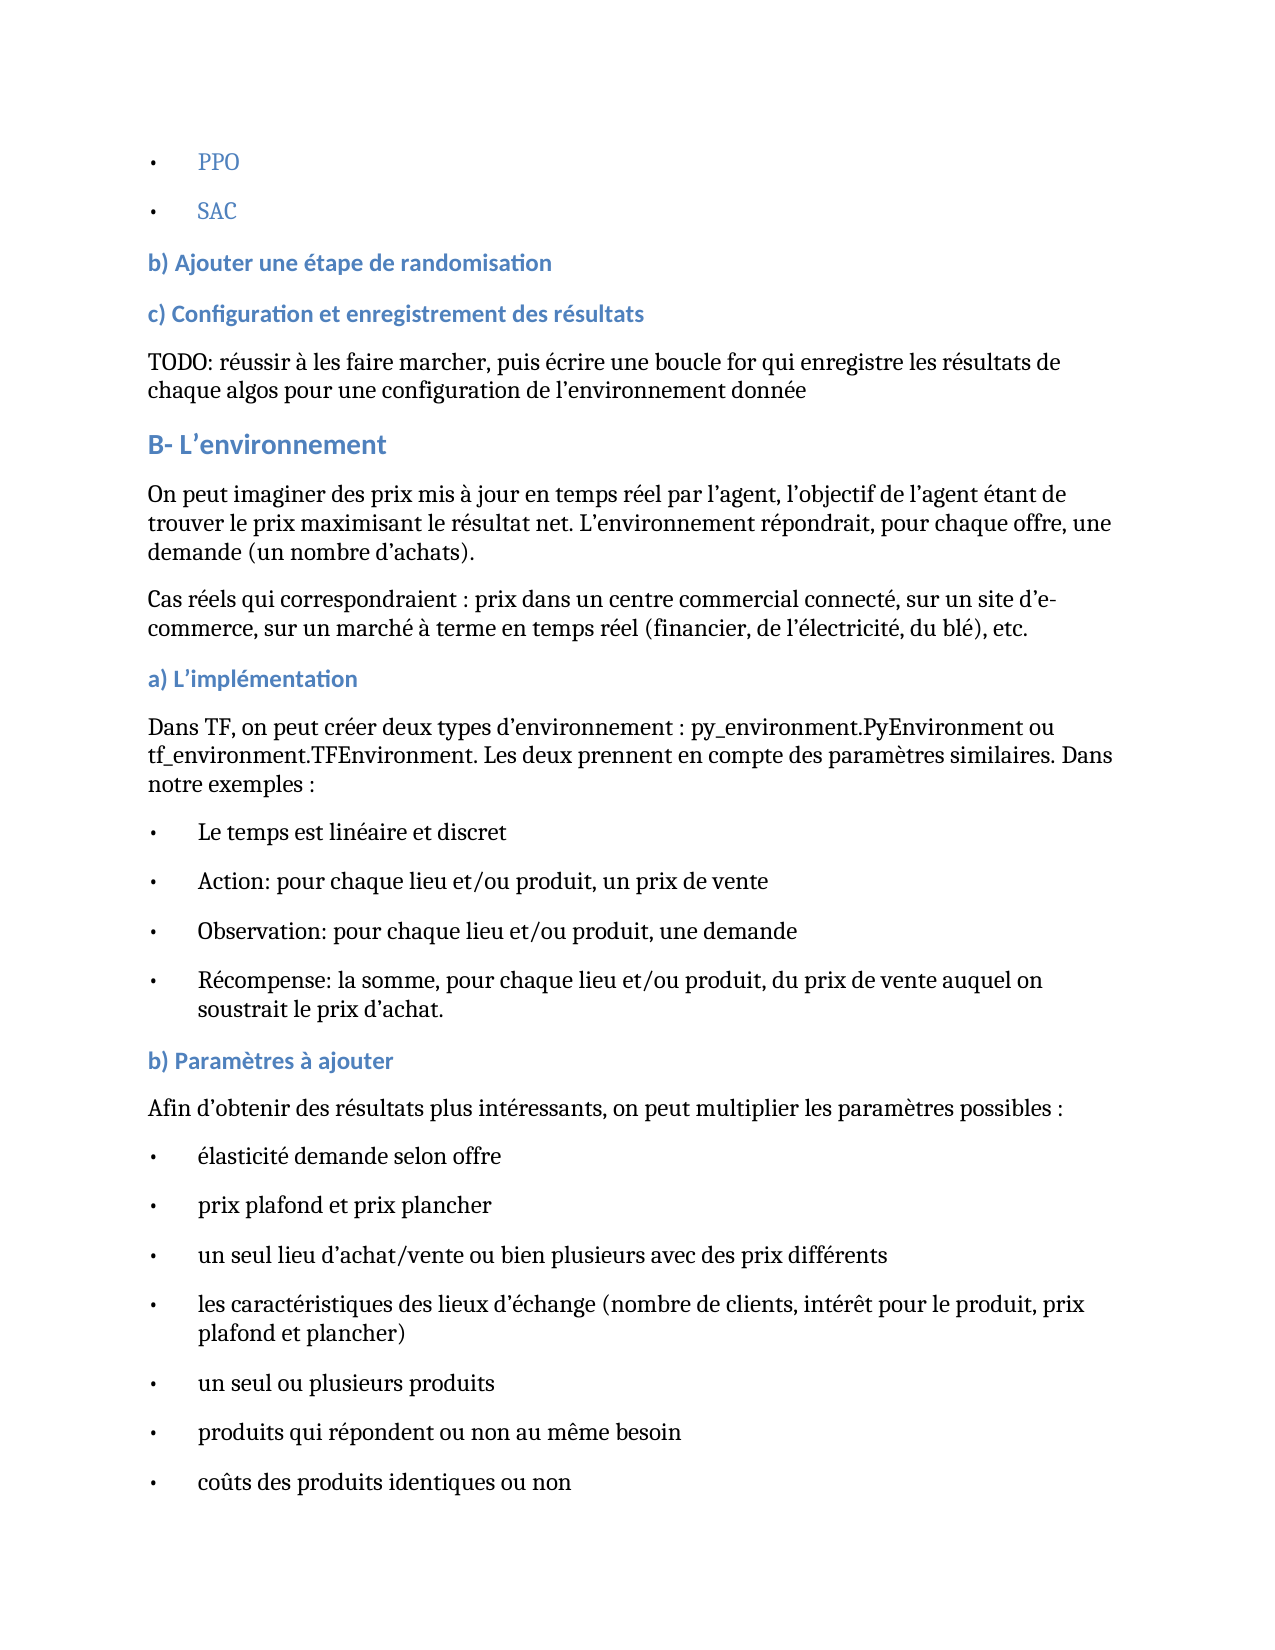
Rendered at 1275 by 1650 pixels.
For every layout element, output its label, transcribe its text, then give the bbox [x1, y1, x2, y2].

list élasticité demande selon offre [148, 1142, 1127, 1170]
list un seul ou plusieurs produits [148, 1369, 1127, 1397]
list Observation: pour chaque lieu et/ou produit, une demande [148, 917, 1127, 946]
text TODO: réussir à les faire marcher, puis écrire une boucle for qui enregistre les résultats de chaque algos pour une configuration de l’environnement donnée [148, 347, 1127, 405]
subtitle b) Ajouter une étape de randomisation [148, 247, 1127, 277]
list produits qui répondent ou non au même besoin [148, 1418, 1127, 1447]
list SAC [148, 197, 1127, 226]
subtitle a) L’implémentation [148, 663, 1127, 694]
list les caractéristiques des lieux d’échange (nombre de clients, intérêt pour le produit, prix plafond et plancher) [148, 1290, 1127, 1348]
list prix plafond et prix plancher [148, 1191, 1127, 1220]
list coûts des produits identiques ou non [148, 1468, 1127, 1497]
list Le temps est linéaire et discret [148, 818, 1127, 846]
subtitle c) Configuration et enregistrement des résultats [148, 298, 1127, 329]
text On peut imaginer des prix mis à jour en temps réel par l’agent, l’objectif de l’agent étant de trouver le prix maximisant le résultat net. L’environnement répondrait, pour chaque offre, une demande (un nombre d’achats). [148, 480, 1127, 566]
list PPO [148, 148, 1127, 176]
subtitle B- L’environnement [148, 426, 1127, 461]
subtitle b) Paramètres à ajouter [148, 1045, 1127, 1075]
list Récompense: la somme, pour chaque lieu et/ou produit, du prix de vente auquel on soustrait le prix d’achat. [148, 966, 1127, 1024]
text Cas réels qui correspondraient : prix dans un centre commercial connecté, sur un site d’e-commerce, sur un marché à terme en temps réel (financier, de l’électricité, du blé), etc. [148, 585, 1127, 643]
text Dans TF, on peut créer deux types d’environnement : py_environment.PyEnvironment ou tf_environment.TFEnvironment. Les deux prennent en compte des paramètres similaires. Dans notre exemples : [148, 713, 1127, 799]
list Action: pour chaque lieu et/ou produit, un prix de vente [148, 867, 1127, 896]
list un seul lieu d’achat/vente ou bien plusieurs avec des prix différents [148, 1241, 1127, 1269]
text Afin d’obtenir des résultats plus intéressants, on peut multiplier les paramètres possibles : [148, 1094, 1127, 1123]
